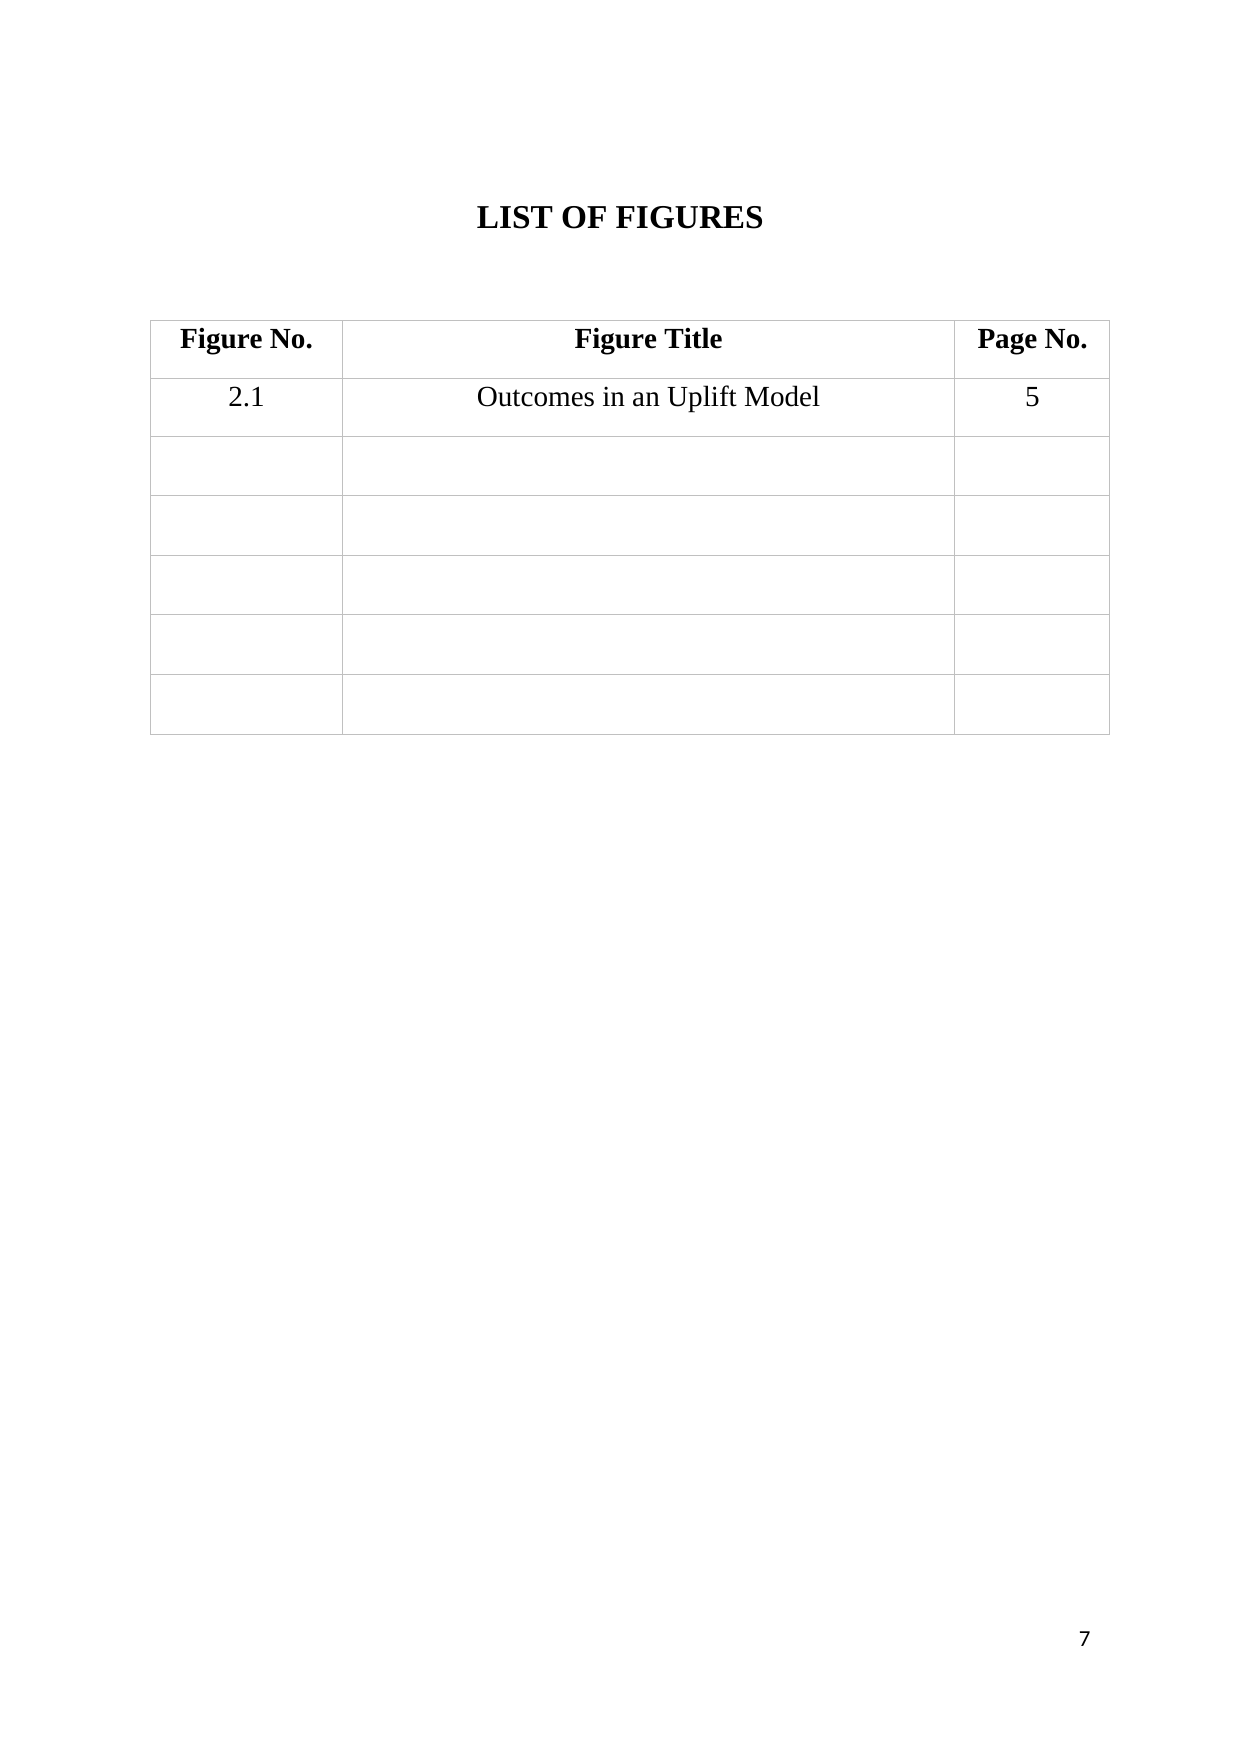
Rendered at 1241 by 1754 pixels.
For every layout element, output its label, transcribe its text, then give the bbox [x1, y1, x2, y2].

table_cell Outcomes in an Uplift Model [343, 379, 954, 436]
table_cell [151, 615, 342, 674]
table_cell 5 [955, 379, 1109, 436]
table_cell [343, 675, 954, 733]
table_header Figure Title [343, 321, 954, 378]
table_cell [955, 675, 1109, 733]
table_cell [343, 437, 954, 495]
table_cell [955, 496, 1109, 555]
table_cell [151, 496, 342, 555]
table_cell 2.1 [151, 379, 342, 436]
table_cell [955, 556, 1109, 614]
table_header Page No. [955, 321, 1109, 378]
table_cell [151, 675, 342, 733]
table_cell [151, 437, 342, 495]
table_cell [955, 437, 1109, 495]
table_cell [151, 556, 342, 614]
table_cell [343, 496, 954, 555]
text LIST OF FIGURES [150, 197, 1090, 235]
table_cell [343, 615, 954, 674]
table_cell [955, 615, 1109, 674]
table_header Figure No. [151, 321, 342, 378]
table_cell [343, 556, 954, 614]
